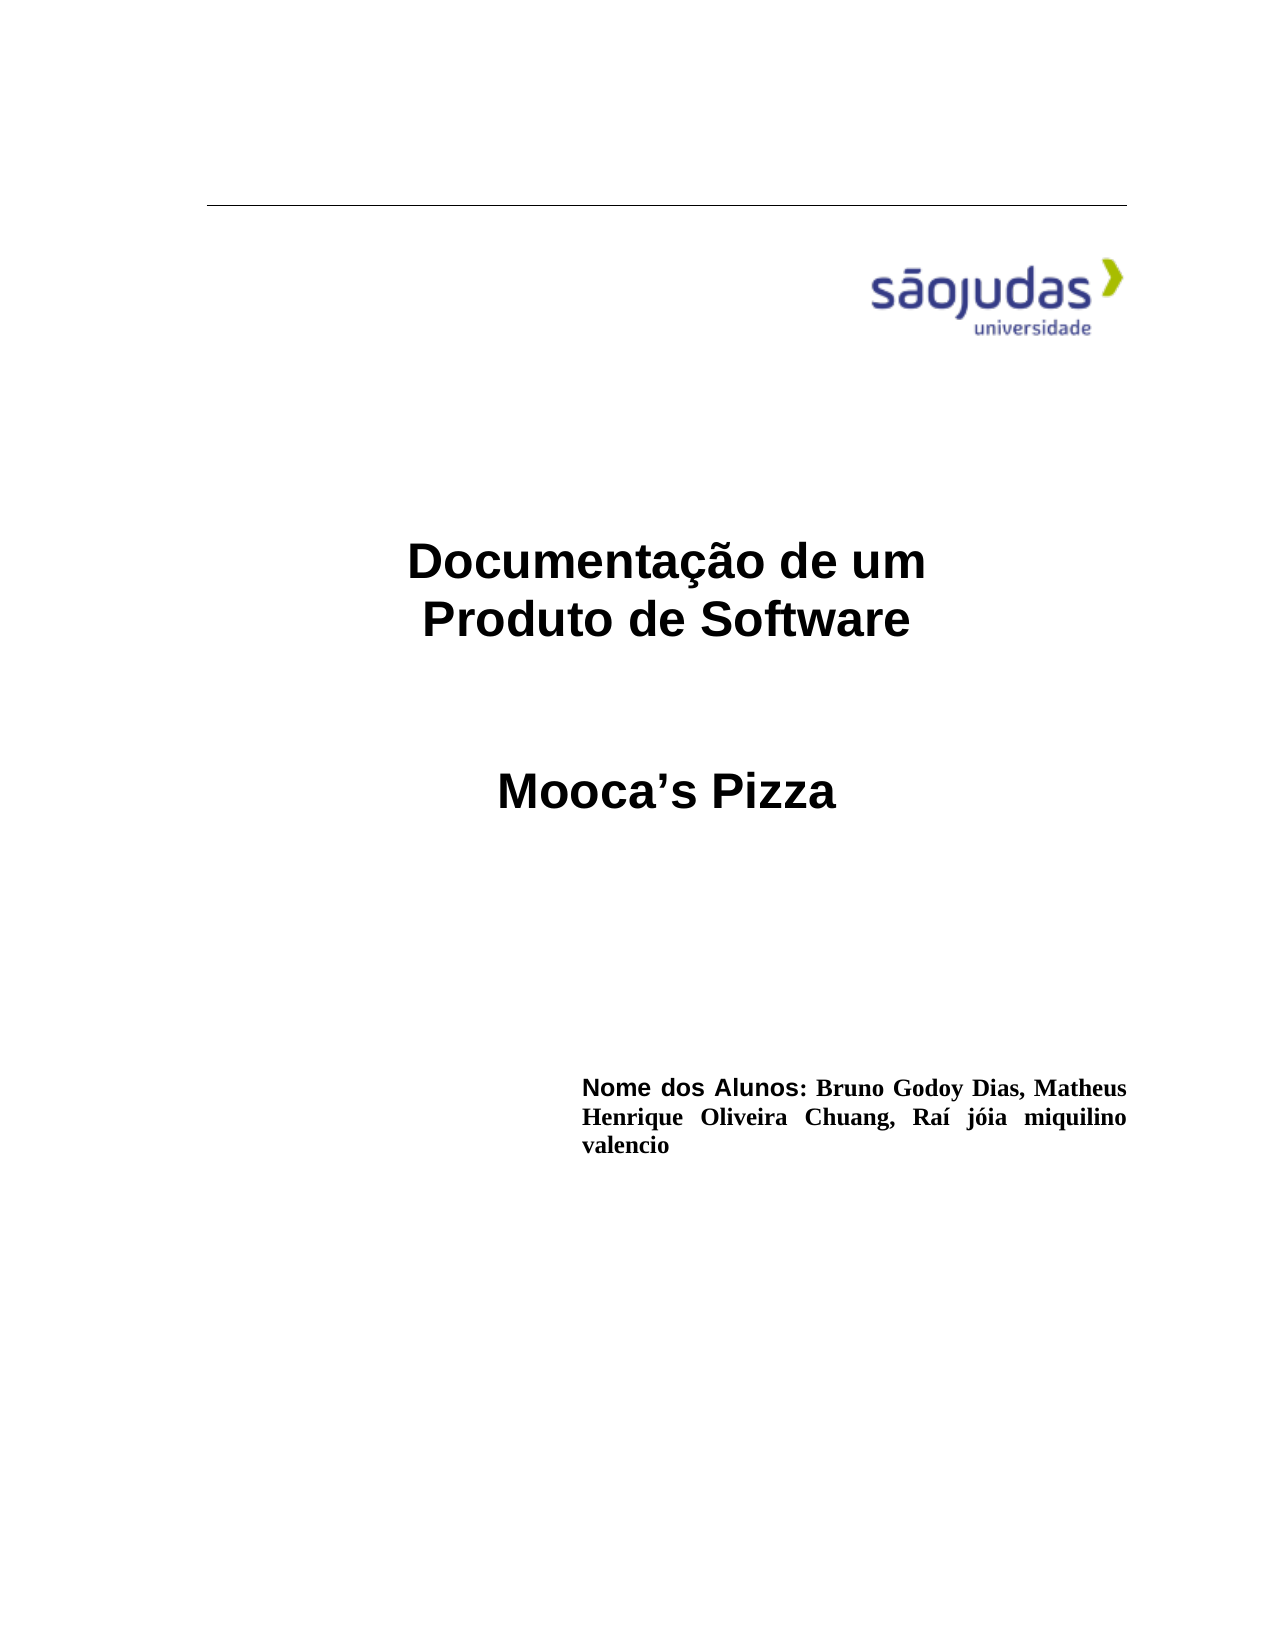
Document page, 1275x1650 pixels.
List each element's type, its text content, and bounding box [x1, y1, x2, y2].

text Mooca’s Pizza [207, 761, 1127, 819]
text Nome dos Alunos: Bruno Godoy Dias, Matheus Henrique Oliveira Chuang, Raí jóia miquilino valencio [582, 1073, 1127, 1159]
text Documentação de um [207, 531, 1127, 589]
text Produto de Software [207, 589, 1127, 646]
picture [866, 255, 1128, 339]
